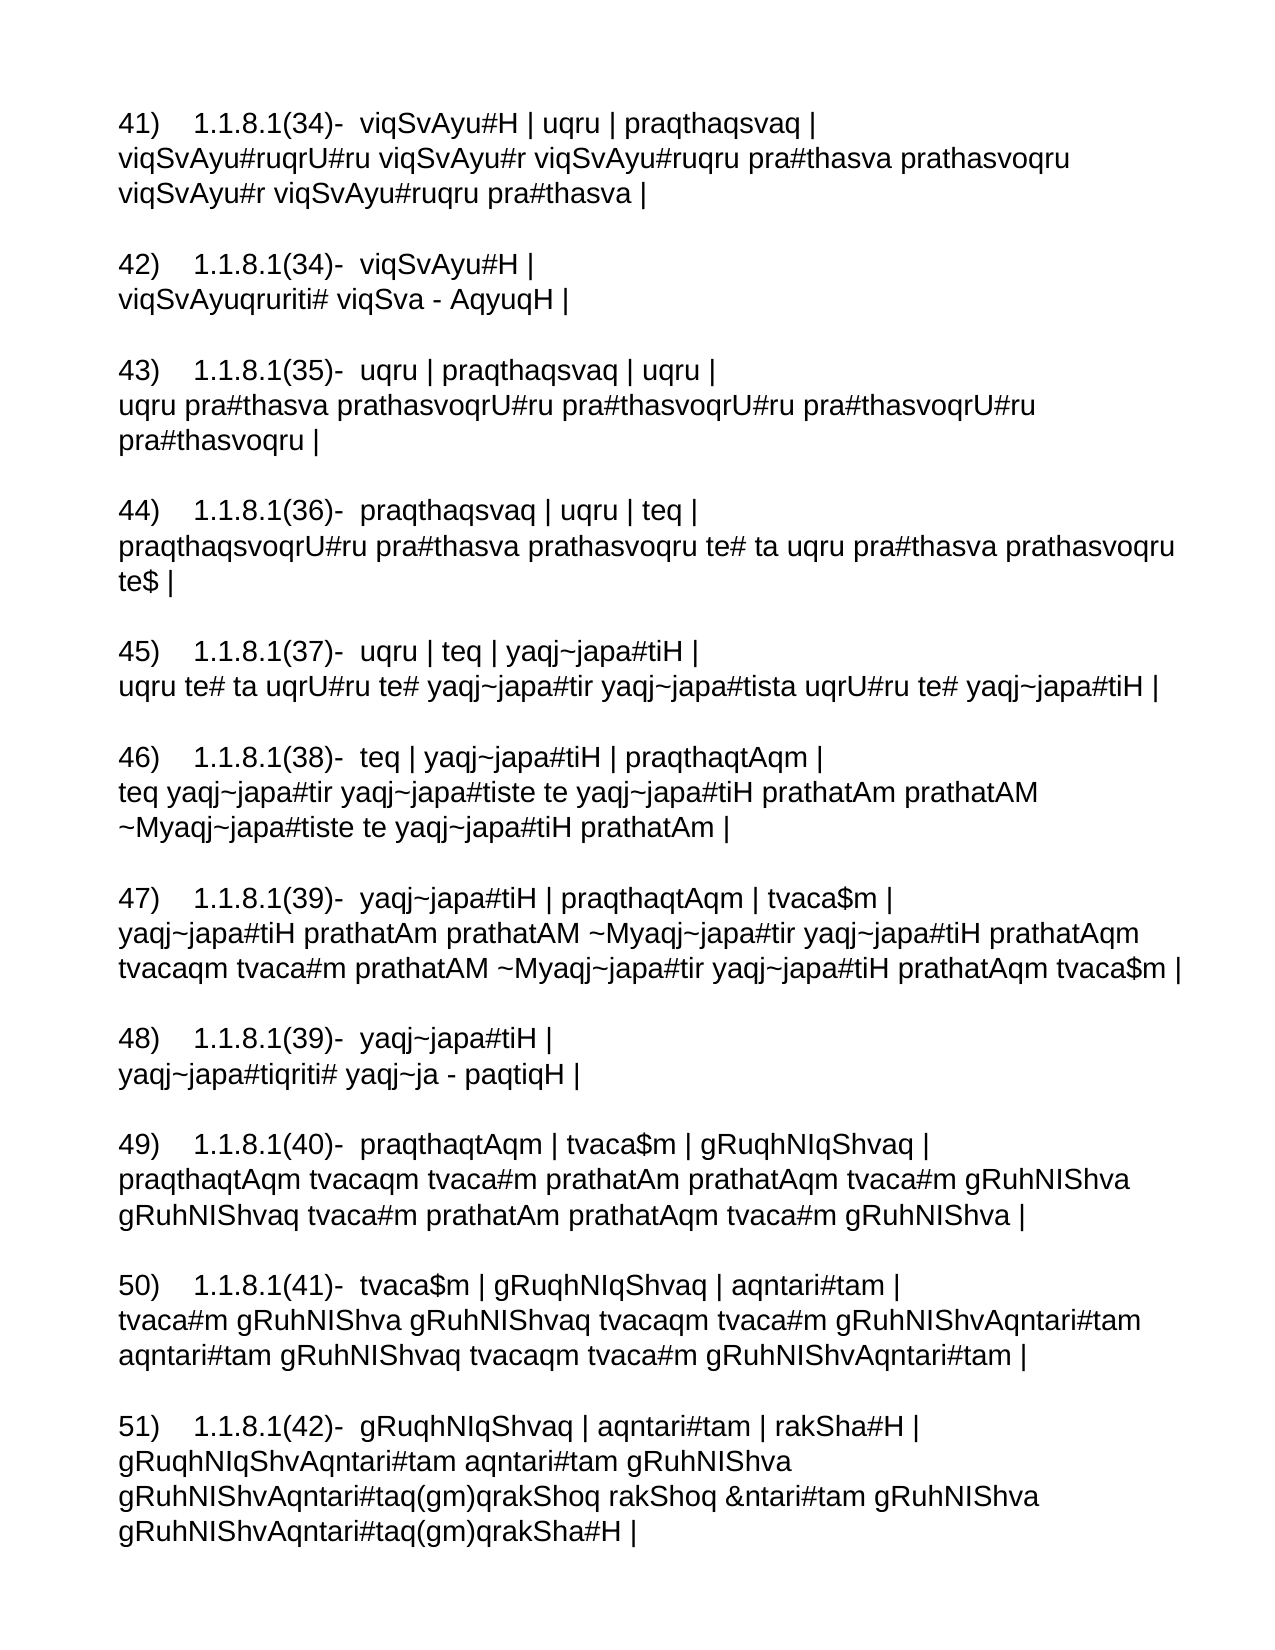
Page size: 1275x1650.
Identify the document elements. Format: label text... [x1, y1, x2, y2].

text 45) 1.1.8.1(37)- uqru | teq | yaqj~japa#tiH | [118, 634, 1204, 668]
text praqthaqsvoqrU#ru pra#thasva prathasvoqru te# ta uqru pra#thasva prathasvoqru te$ | [118, 528, 1204, 597]
text yaqj~japa#tiqriti# yaqj~ja - paqtiqH | [118, 1057, 1204, 1090]
text praqthaqtAqm tvacaqm tvaca#m prathatAm prathatAqm tvaca#m gRuhNIShva gRuhNIShvaq tvaca#m prathatAm prathatAqm tvaca#m gRuhNIShva | [118, 1162, 1204, 1231]
text 41) 1.1.8.1(34)- viqSvAyu#H | uqru | praqthaqsvaq | [118, 106, 1204, 139]
text 51) 1.1.8.1(42)- gRuqhNIqShvaq | aqntari#tam | rakSha#H | [118, 1409, 1204, 1442]
text 42) 1.1.8.1(34)- viqSvAyu#H | [118, 247, 1204, 280]
text 47) 1.1.8.1(39)- yaqj~japa#tiH | praqthaqtAqm | tvaca$m | [118, 881, 1204, 914]
text 46) 1.1.8.1(38)- teq | yaqj~japa#tiH | praqthaqtAqm | [118, 740, 1204, 773]
text 48) 1.1.8.1(39)- yaqj~japa#tiH | [118, 1021, 1204, 1055]
text tvaca#m gRuhNIShva gRuhNIShvaq tvacaqm tvaca#m gRuhNIShvAqntari#tam aqntari#tam gRuhNIShvaq tvacaqm tvaca#m gRuhNIShvAqntari#tam | [118, 1303, 1204, 1372]
text yaqj~japa#tiH prathatAm prathatAM ~Myaqj~japa#tir yaqj~japa#tiH prathatAqm tvacaqm tvaca#m prathatAM ~Myaqj~japa#tir yaqj~japa#tiH prathatAqm tvaca$m | [118, 916, 1204, 984]
text uqru te# ta uqrU#ru te# yaqj~japa#tir yaqj~japa#tista uqrU#ru te# yaqj~japa#tiH | [118, 669, 1204, 703]
text teq yaqj~japa#tir yaqj~japa#tiste te yaqj~japa#tiH prathatAm prathatAM ~Myaqj~japa#tiste te yaqj~japa#tiH prathatAm | [118, 775, 1204, 844]
text viqSvAyuqruriti# viqSva - AqyuqH | [118, 282, 1204, 316]
text gRuqhNIqShvAqntari#tam aqntari#tam gRuhNIShva gRuhNIShvAqntari#taq(gm)qrakShoq rakShoq &ntari#tam gRuhNIShva gRuhNIShvAqntari#taq(gm)qrakSha#H | [118, 1444, 1204, 1548]
text viqSvAyu#ruqrU#ru viqSvAyu#r viqSvAyu#ruqru pra#thasva prathasvoqru viqSvAyu#r viqSvAyu#ruqru pra#thasva | [118, 141, 1204, 210]
text uqru pra#thasva prathasvoqrU#ru pra#thasvoqrU#ru pra#thasvoqrU#ru pra#thasvoqru | [118, 388, 1204, 456]
text 44) 1.1.8.1(36)- praqthaqsvaq | uqru | teq | [118, 493, 1204, 527]
text 49) 1.1.8.1(40)- praqthaqtAqm | tvaca$m | gRuqhNIqShvaq | [118, 1127, 1204, 1161]
text 50) 1.1.8.1(41)- tvaca$m | gRuqhNIqShvaq | aqntari#tam | [118, 1268, 1204, 1301]
text 43) 1.1.8.1(35)- uqru | praqthaqsvaq | uqru | [118, 352, 1204, 386]
